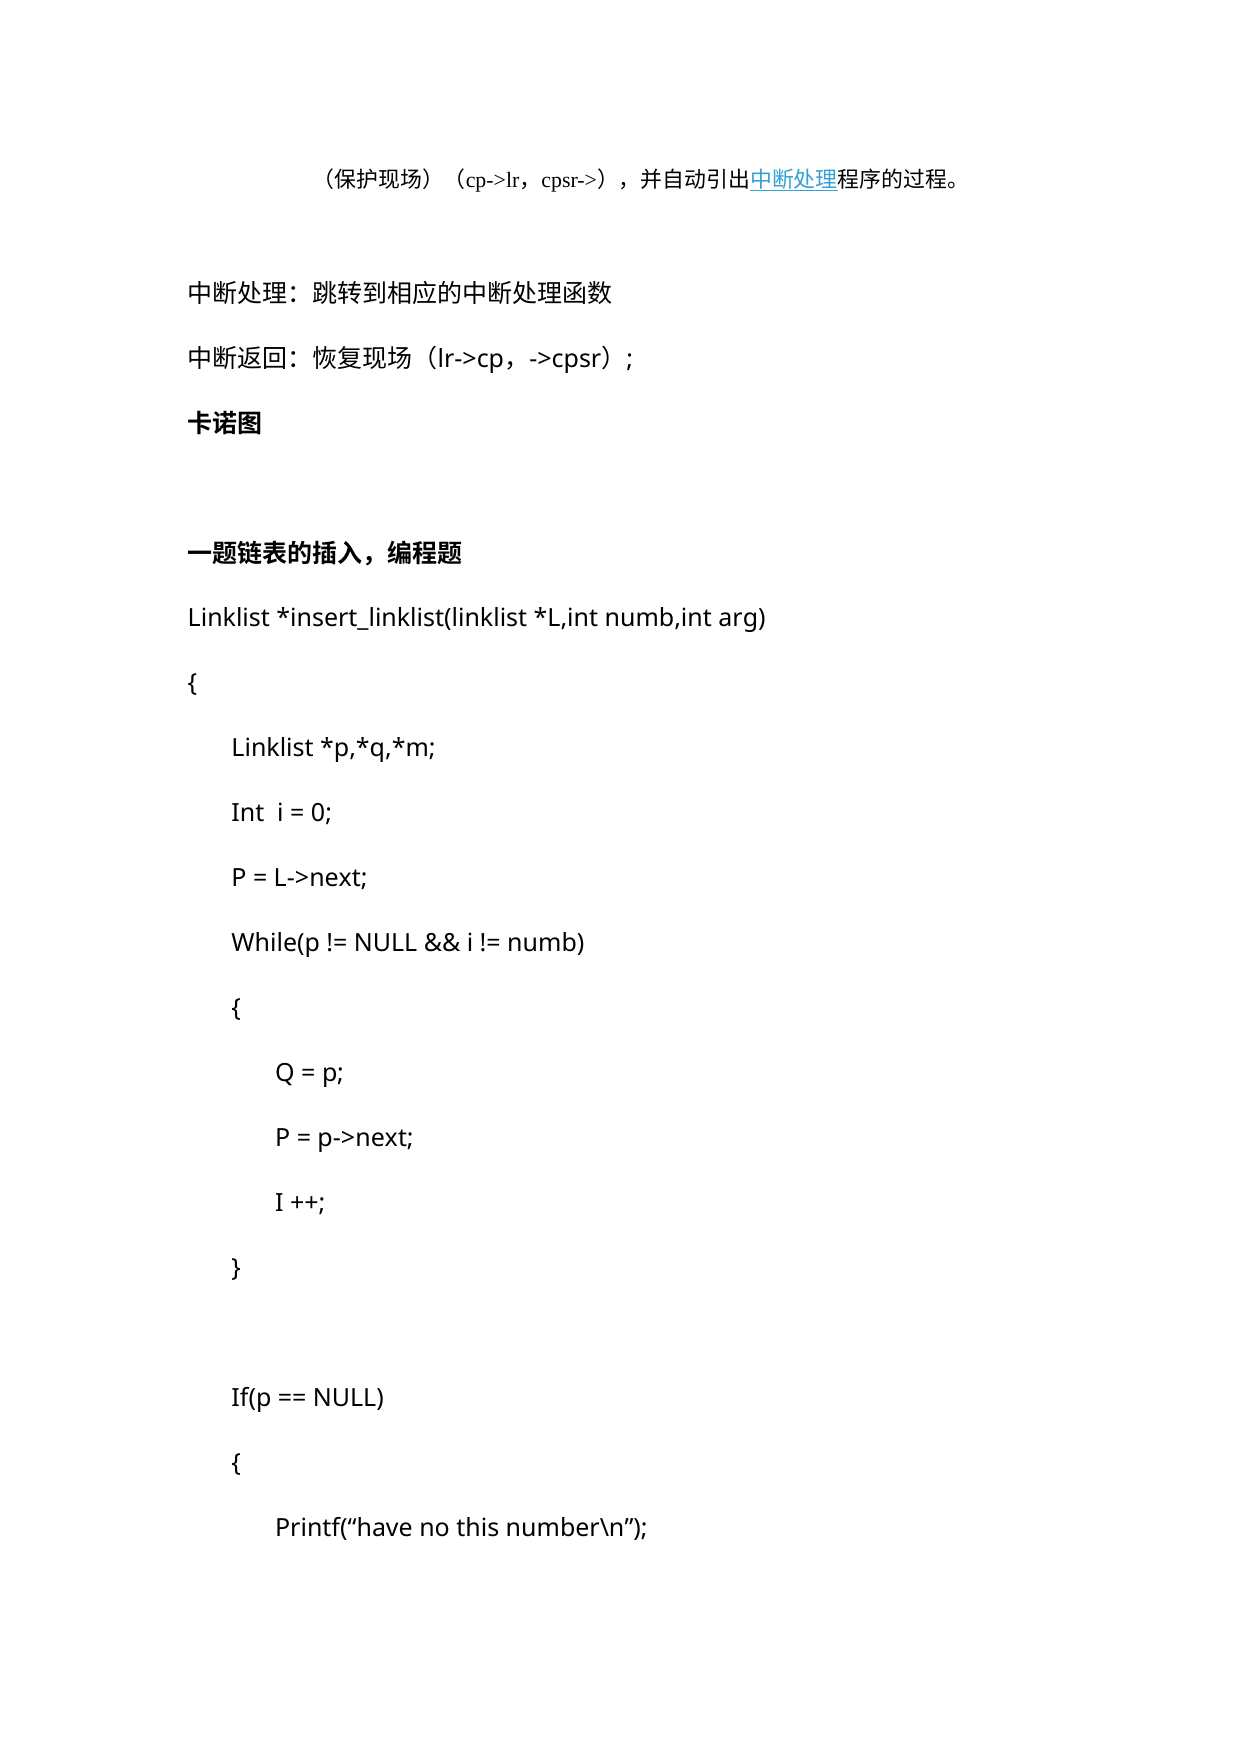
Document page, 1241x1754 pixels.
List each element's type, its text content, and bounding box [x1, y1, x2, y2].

text If(p == NULL) [187, 1364, 1053, 1429]
text While(p != NULL && i != numb) [187, 909, 1053, 974]
text 中断处理：跳转到相应的中断处理函数 [187, 259, 1053, 324]
text 中断返回：恢复现场（lr->cp，->cpsr）; [187, 324, 1053, 389]
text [187, 162, 1053, 194]
text Printf(“have no this number\n”); [187, 1494, 1053, 1559]
text Int i = 0; [187, 779, 1053, 844]
text Q = p; [187, 1039, 1053, 1104]
text Linklist *insert_linklist(linklist *L,int numb,int arg) [187, 584, 1053, 649]
text I ++; [187, 1169, 1053, 1234]
text 卡诺图 [187, 389, 1053, 454]
text P = L->next; [187, 844, 1053, 909]
text } [187, 1234, 1053, 1299]
text { [187, 1429, 1053, 1494]
text { [187, 649, 1053, 714]
text Linklist *p,*q,*m; [187, 714, 1053, 779]
text 一题链表的插入，编程题 [187, 519, 1053, 584]
text { [187, 974, 1053, 1039]
text P = p->next; [187, 1104, 1053, 1169]
